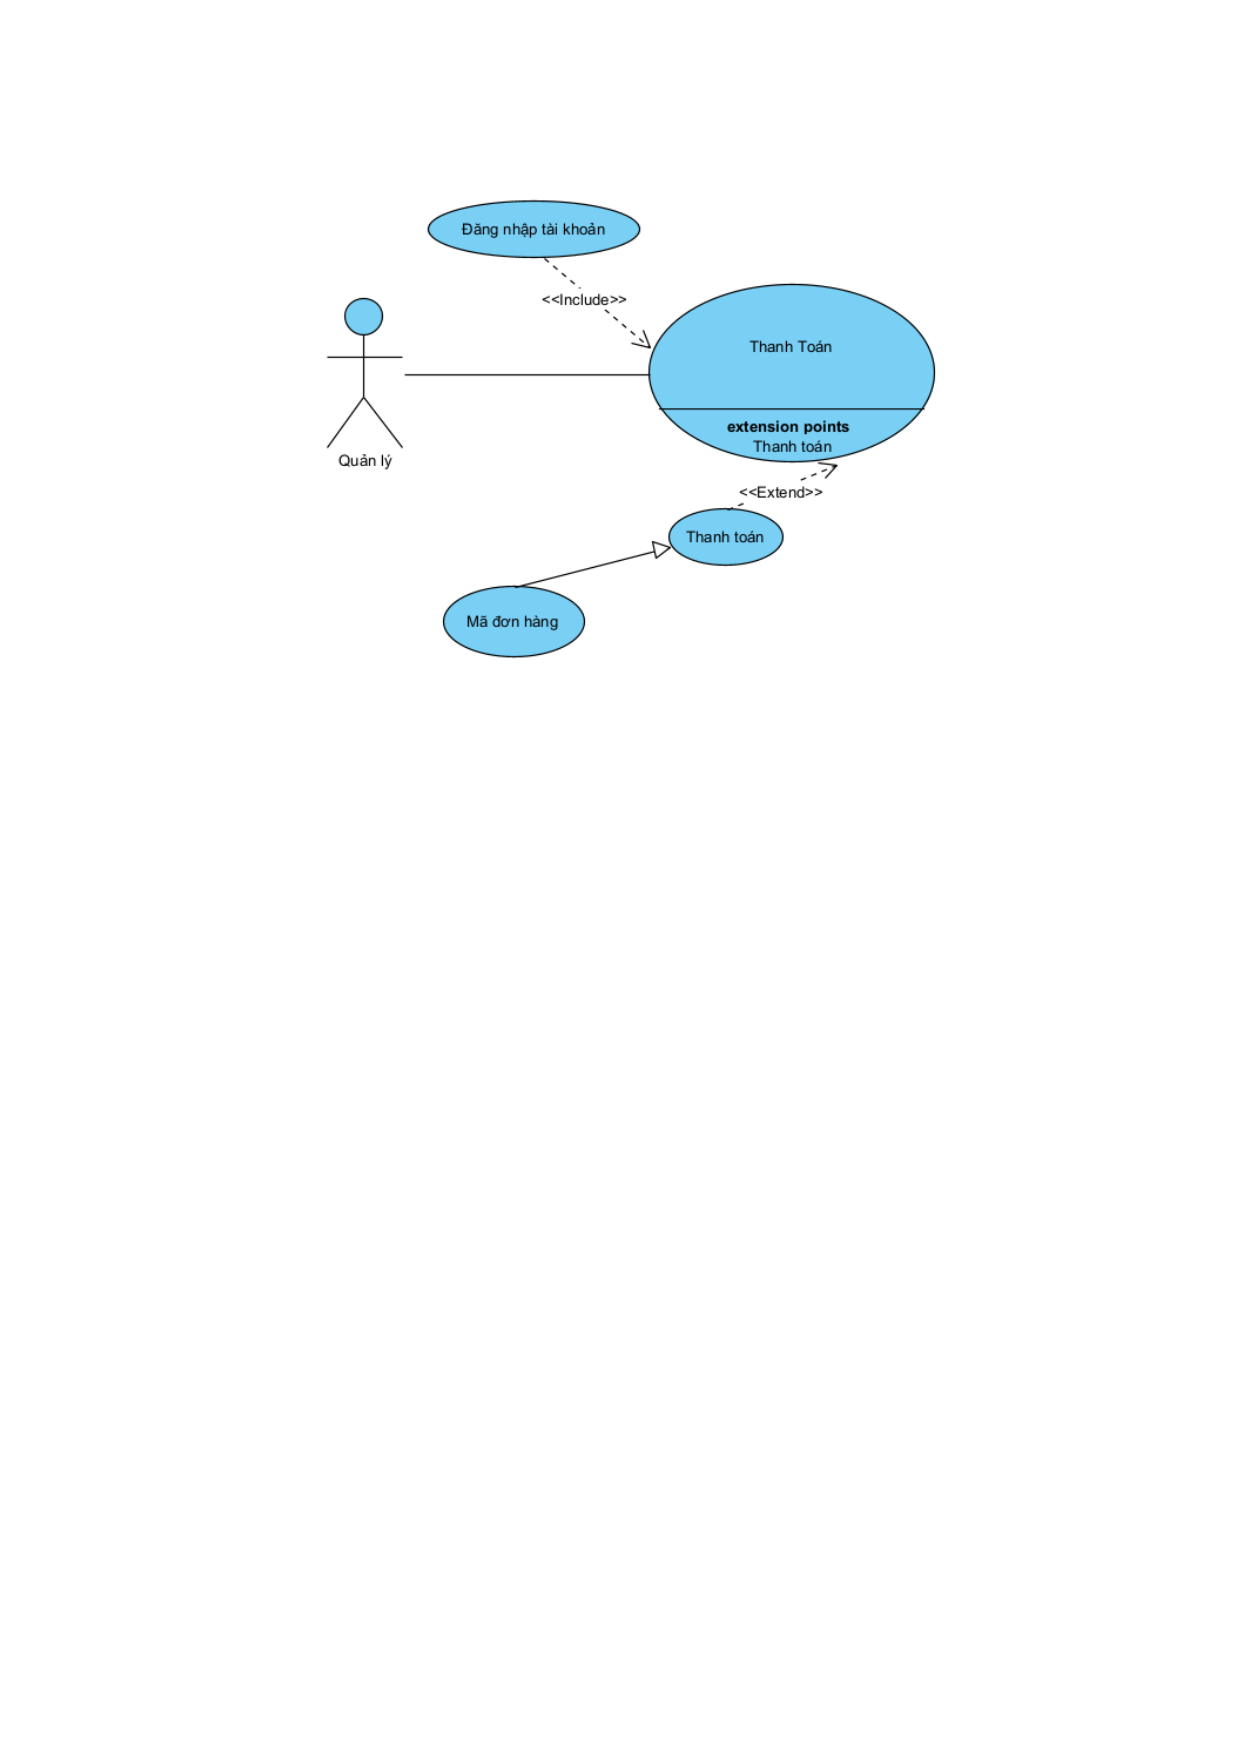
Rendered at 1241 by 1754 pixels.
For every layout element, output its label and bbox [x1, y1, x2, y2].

picture [126, 123, 1123, 809]
